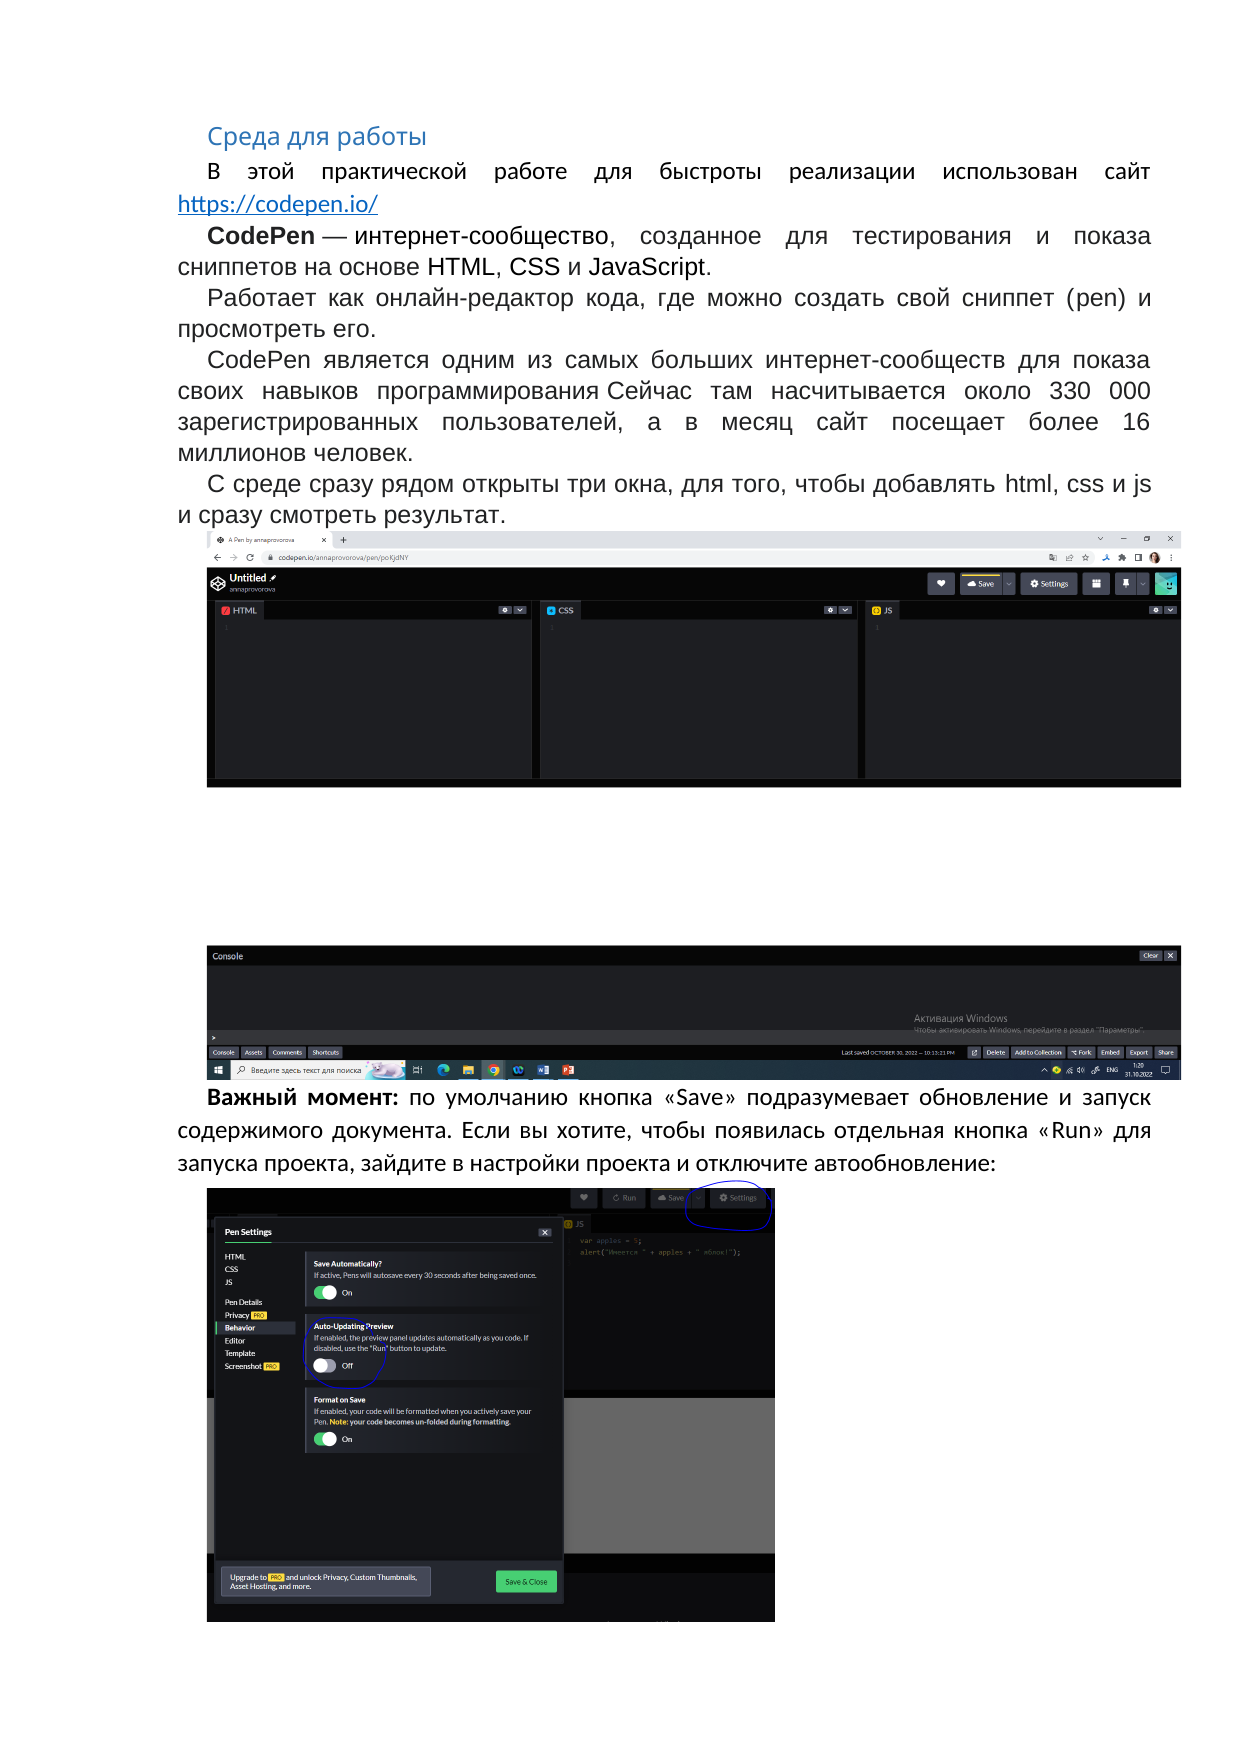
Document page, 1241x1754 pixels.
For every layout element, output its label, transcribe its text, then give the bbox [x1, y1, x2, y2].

text CodePen является одним из самых больших интернет-сообществ для показа своих навыков программирования Сейчас там насчитывается около 330 000 зарегистрированных пользователей, а в месяц сайт посещает более 16 миллионов человек. [177, 436, 1152, 467]
text С среде сразу рядом открыты три окна, для того, чтобы добавлять html, css и js и сразу смотреть результат. [177, 469, 1152, 529]
picture [206, 1180, 775, 1622]
text Работает как онлайн-редактор кода, где можно создать свой сниппет (pen) и просмотреть его. [177, 283, 1152, 343]
text Важный момент: по умолчанию кнопка «Save» подразумевает обновление и запуск содержимого документа. Если вы хотите, чтобы появилась отдельная кнопка «Run» для запуска проекта, зайдите в настройки проекта и отключите автообновление: [177, 1081, 1152, 1178]
subtitle Среда для работы [177, 118, 1152, 152]
text CodePen — интернет-сообщество, созданное для тестирования и показа сниппетов на основе HTML, CSS и JavaScript. [177, 221, 1152, 281]
picture [206, 531, 1182, 1080]
text CodePen является одним из самых больших интернет-сообществ для показа своих навыков программирования Сейчас там насчитывается около 330 000 зарегистрированных пользователей, а в месяц сайт посещает более 16 миллионов человек. [177, 345, 1152, 376]
text В этой практической работе для быстроты реализации использован сайт https://codepen.io/ [177, 155, 1152, 218]
